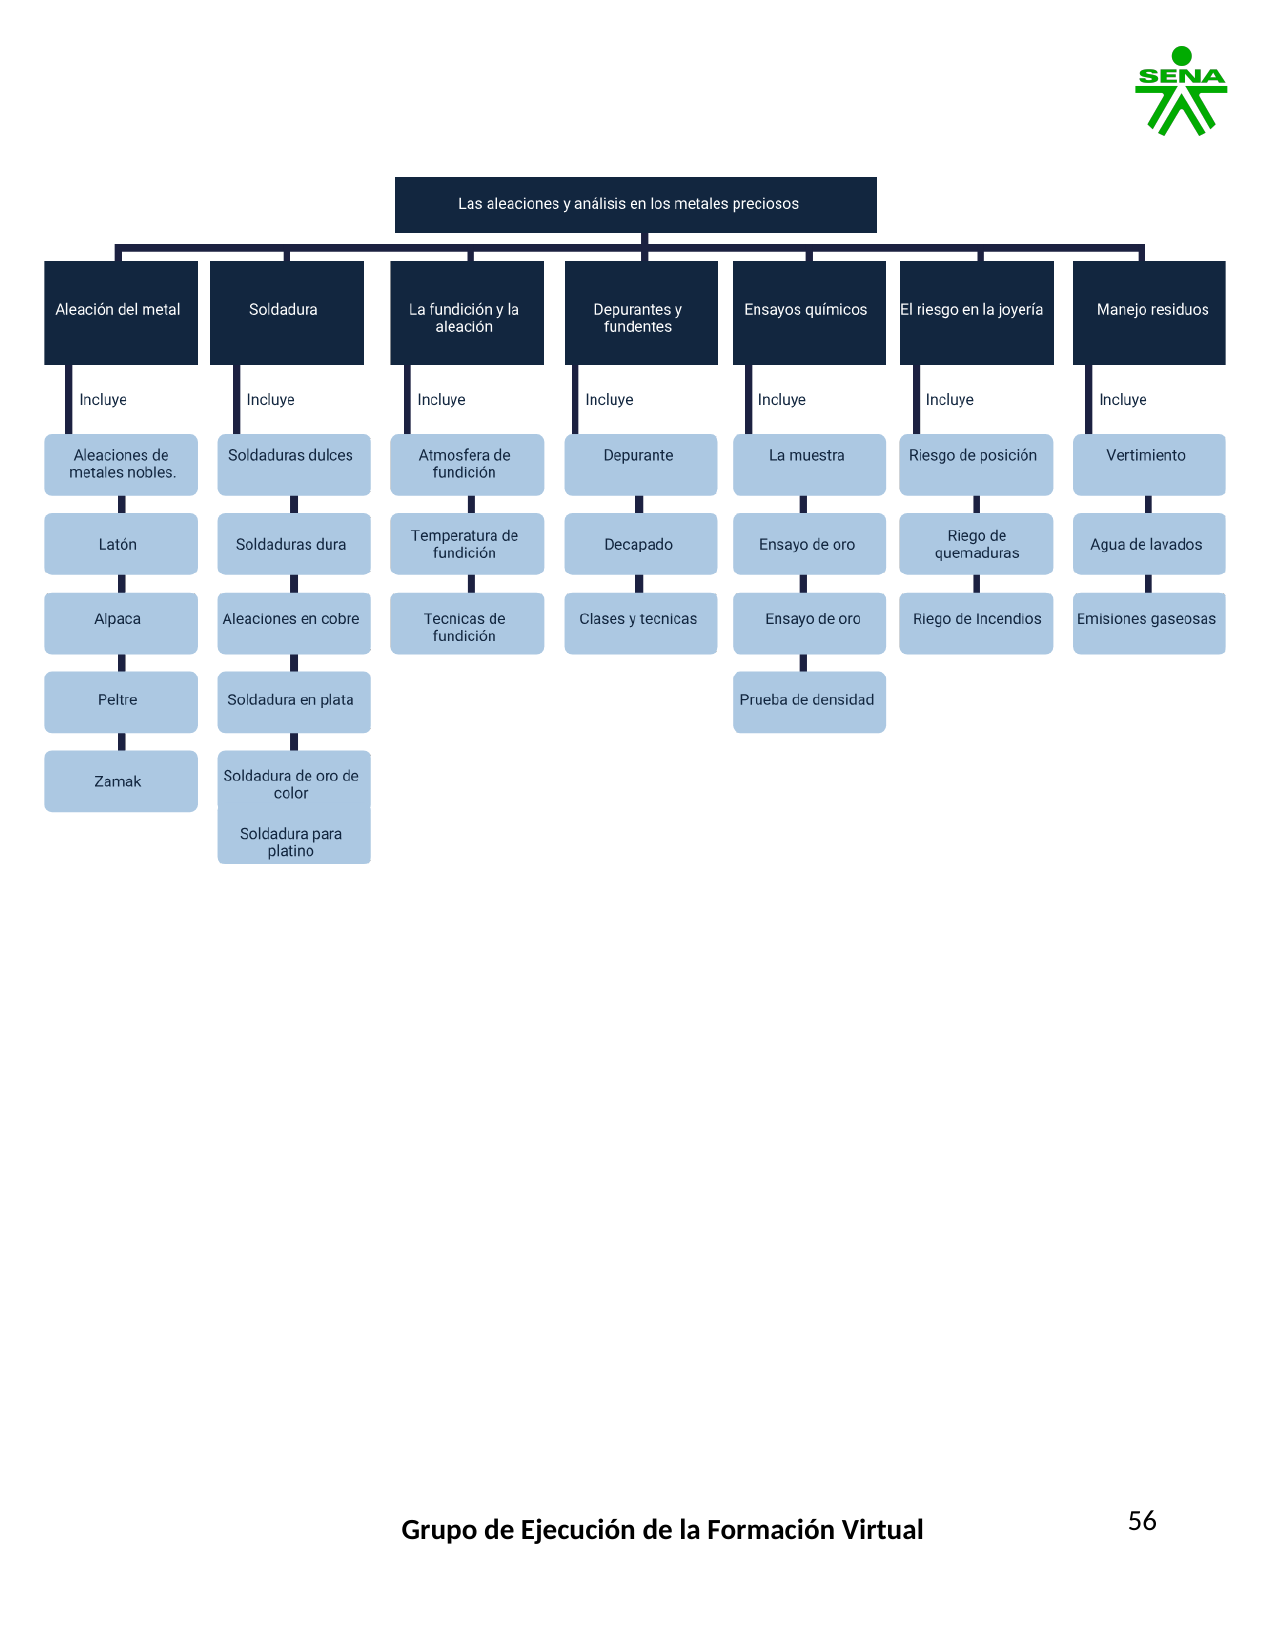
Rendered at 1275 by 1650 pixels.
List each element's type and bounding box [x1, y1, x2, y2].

picture [44, 177, 1226, 864]
picture [1135, 46, 1228, 136]
